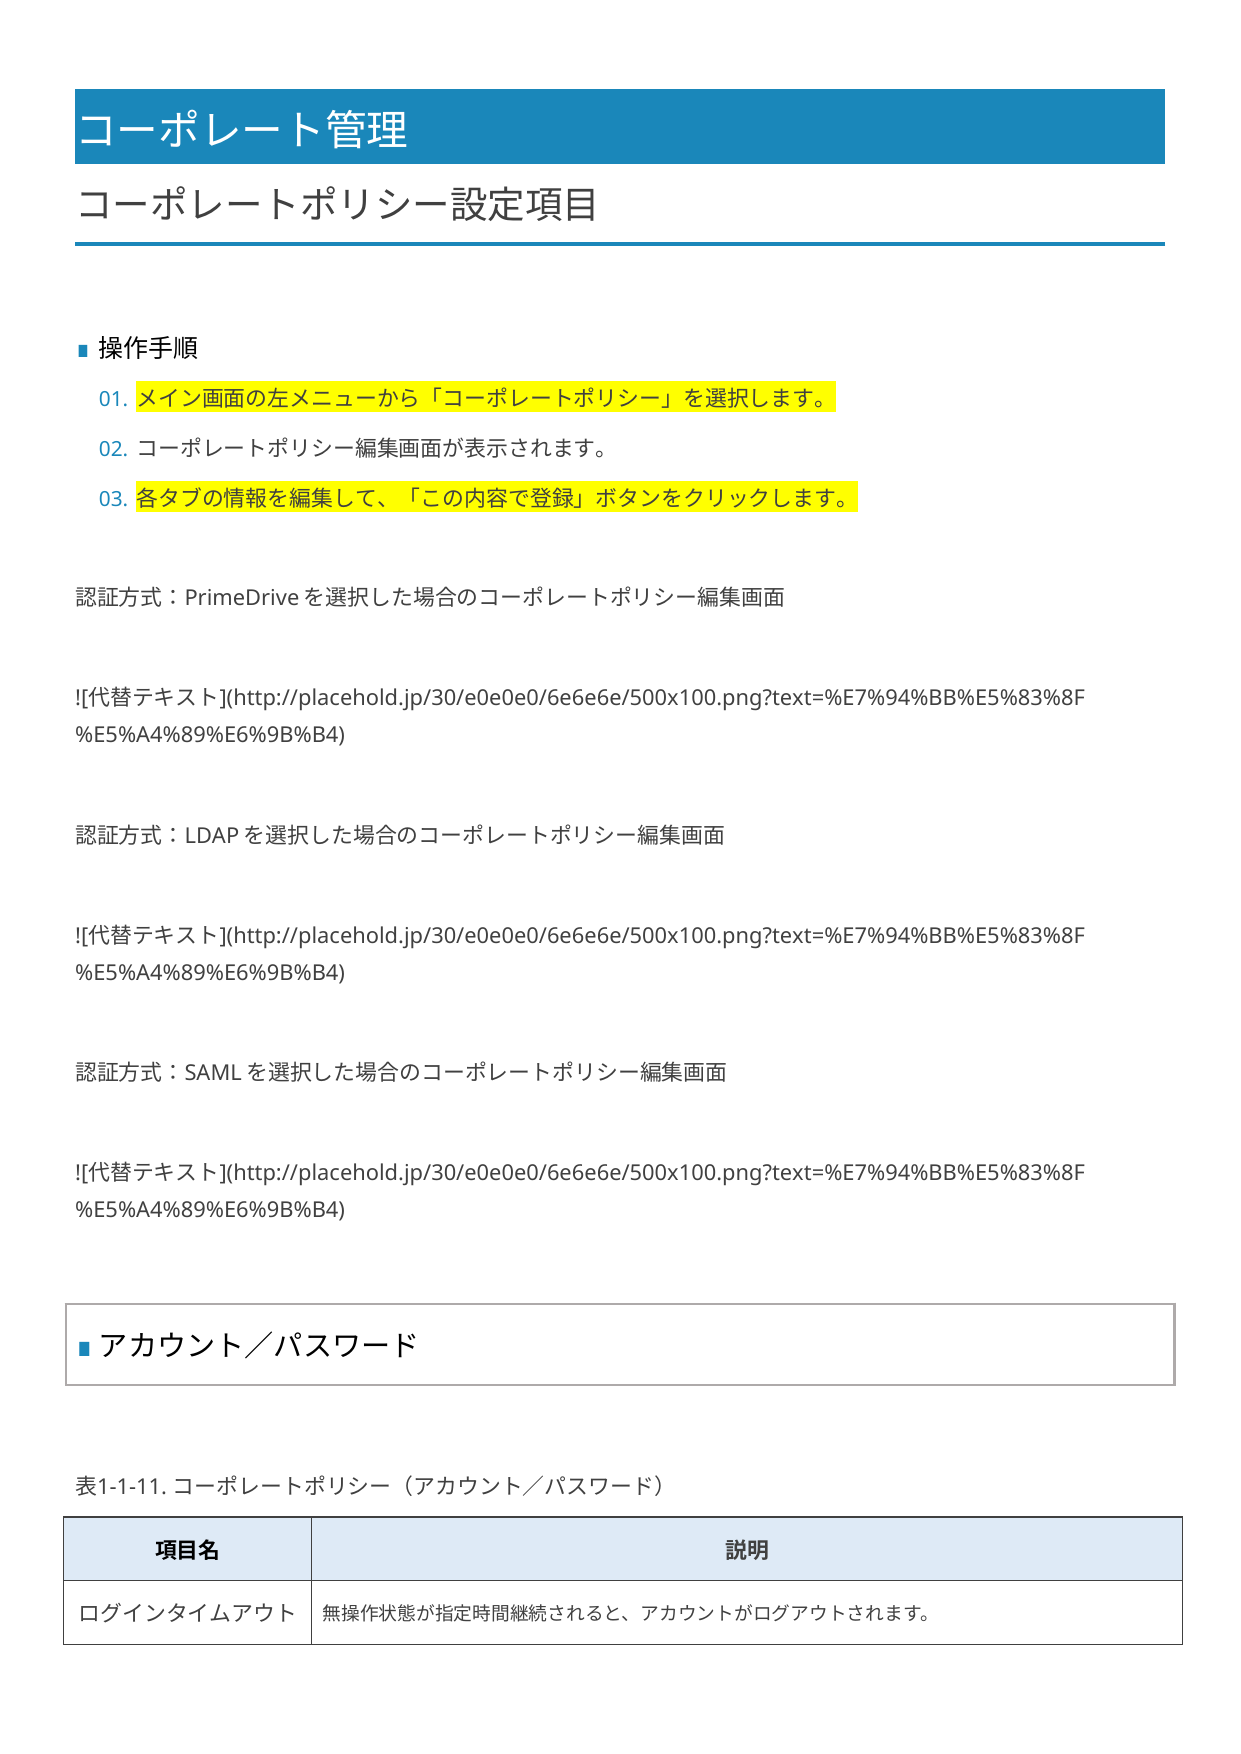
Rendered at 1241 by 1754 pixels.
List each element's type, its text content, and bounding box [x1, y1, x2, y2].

list メイン画面の左メニューから「コーポレートポリシー」を選択します。 [99, 378, 1165, 415]
text ![代替テキスト](http://placehold.jp/30/e0e0e0/6e6e6e/500x100.png?text=%E7%94%BB%E5%83%8F%E5%A4%89%E6%9B%B4) [75, 678, 1165, 753]
text 操作手順 [75, 328, 1165, 365]
text 認証方式：PrimeDriveを選択した場合のコーポレートポリシー編集画面 [75, 578, 1165, 615]
table_header 項目名 [64, 1518, 311, 1580]
text 認証方式：SAMLを選択した場合のコーポレートポリシー編集画面 [75, 1053, 1165, 1090]
text ![代替テキスト](http://placehold.jp/30/e0e0e0/6e6e6e/500x100.png?text=%E7%94%BB%E5%83%8F%E5%A4%89%E6%9B%B4) [75, 915, 1165, 990]
subtitle コーポレートポリシー設定項目 [75, 164, 1165, 242]
list 各タブの情報を編集して、「この内容で登録」ボタンをクリックします。 [99, 478, 1165, 515]
text ![代替テキスト](http://placehold.jp/30/e0e0e0/6e6e6e/500x100.png?text=%E7%94%BB%E5%83%8F%E5%A4%89%E6%9B%B4) [75, 1153, 1165, 1228]
table_header 説明 [312, 1518, 1182, 1580]
text 認証方式：LDAPを選択した場合のコーポレートポリシー編集画面 [75, 815, 1165, 853]
table_cell 無操作状態が指定時間継続されると、アカウントがログアウトされます。 [312, 1581, 1182, 1643]
text コーポレートポリシー（アカウント／パスワード） [75, 1466, 1165, 1504]
subtitle コーポレート管理 [75, 89, 1165, 164]
list コーポレートポリシー編集画面が表示されます。 [99, 428, 1165, 465]
table_cell ログインタイムアウト [64, 1581, 311, 1643]
text アカウント／パスワード [67, 1305, 1173, 1384]
